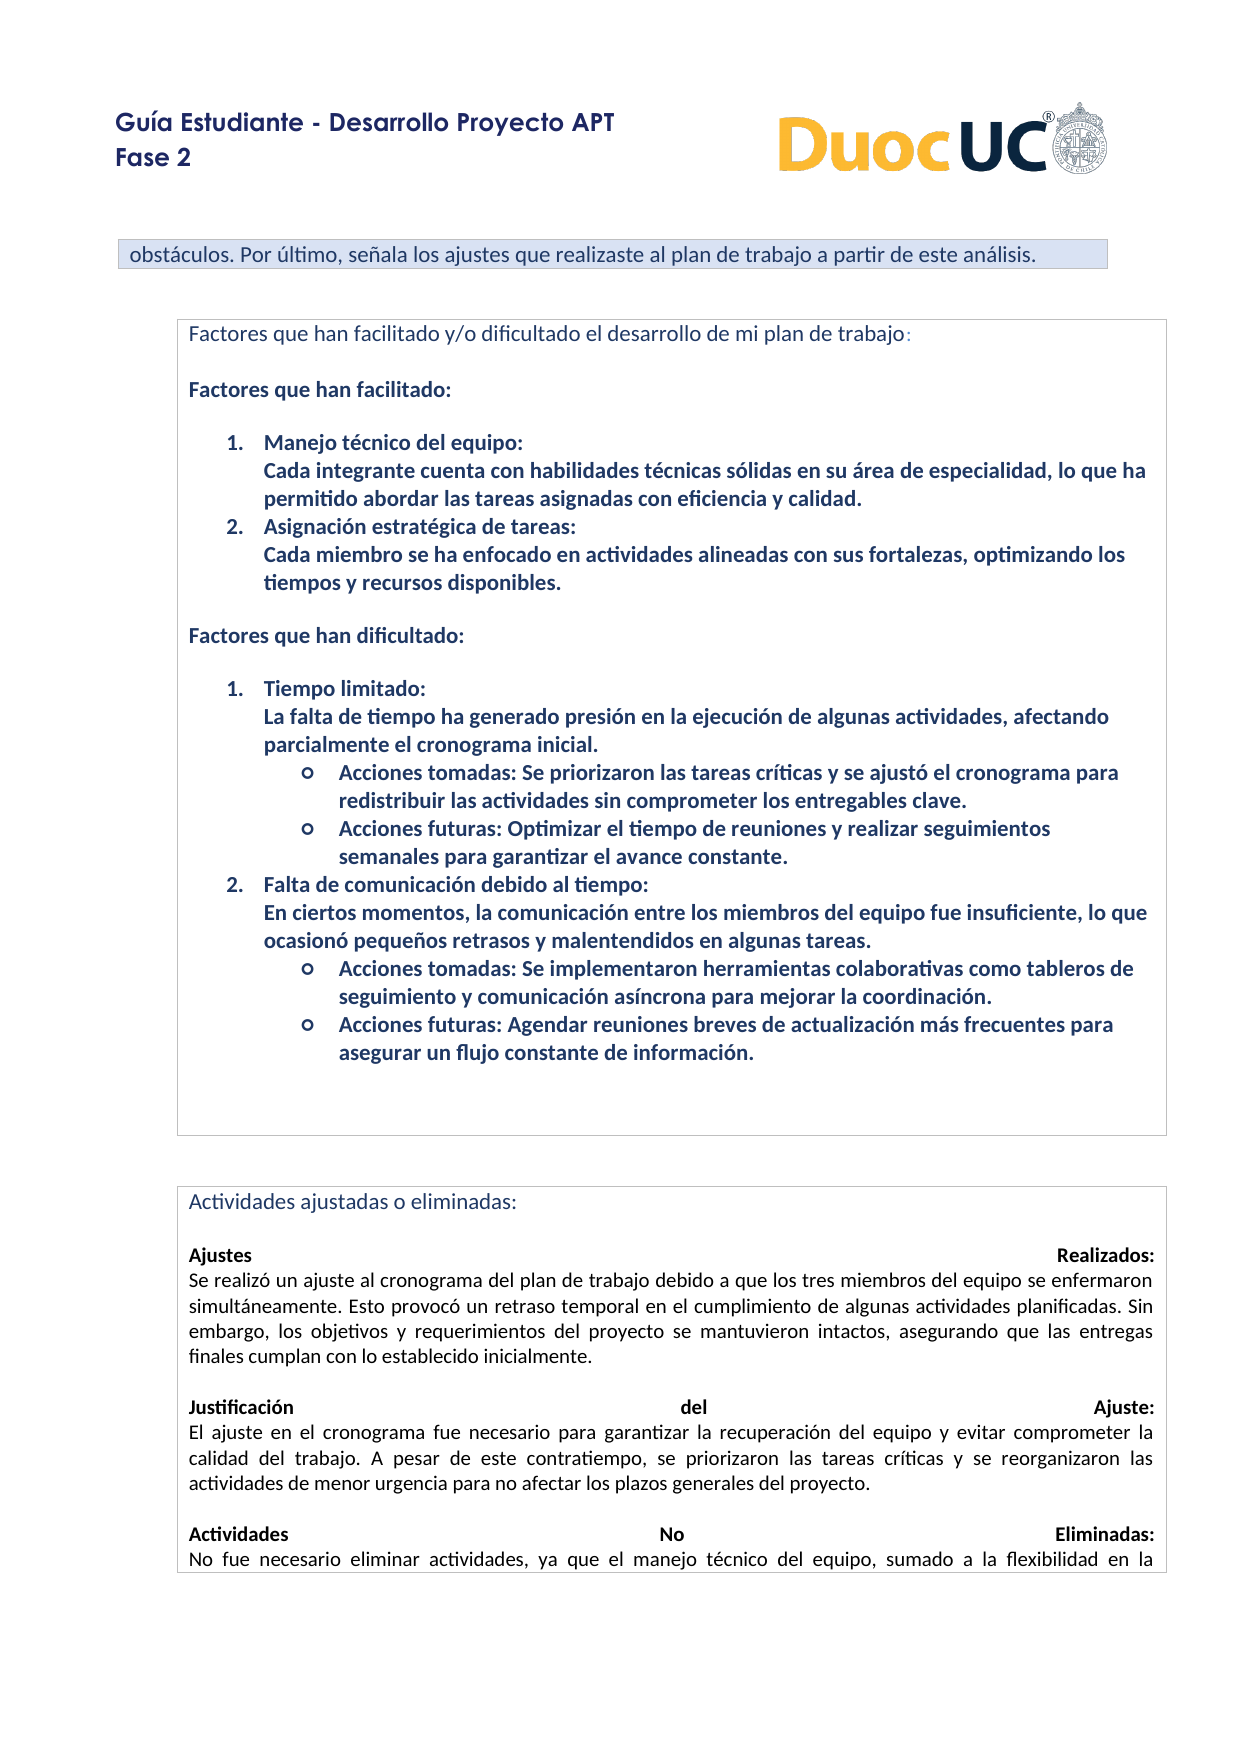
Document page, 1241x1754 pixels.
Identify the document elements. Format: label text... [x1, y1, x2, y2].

table_header Factores que han facilitado y/o dificultado el desarrollo de mi plan de trabajo: Factores que han facilitado: Manejo técnico del equipo: Cada integrante cuenta con habilidades técnicas sólidas en su área de especialidad, lo que ha permitido abordar las tareas asignadas con eficiencia y calidad. Asignación estratégica de tareas: Cada miembro se ha enfocado en actividades alineadas con sus fortalezas, optimizando los tiempos y recursos disponibles. Factores que han dificultado: Tiempo limitado: La falta de tiempo ha generado presión en la ejecución de algunas actividades, afectando parcialmente el cronograma inicial. Acciones tomadas: Se priorizaron las tareas críticas y se ajustó el cronograma para redistribuir las actividades sin comprometer los entregables clave. Acciones futuras: Optimizar el tiempo de reuniones y realizar seguimientos semanales para garantizar el avance constante. Falta de comunicación debido al tiempo: En ciertos momentos, la comunicación entre los miembros del equipo fue insuficiente, lo que ocasionó pequeños retrasos y malentendidos en algunas tareas. Acciones tomadas: Se implementaron herramientas colaborativas como tableros de seguimiento y comunicación asíncrona para mejorar la coordinación. Acciones futuras: Agendar reuniones breves de actualización más frecuentes para asegurar un flujo constante de información. [178, 320, 1166, 1135]
picture [779, 102, 1107, 174]
